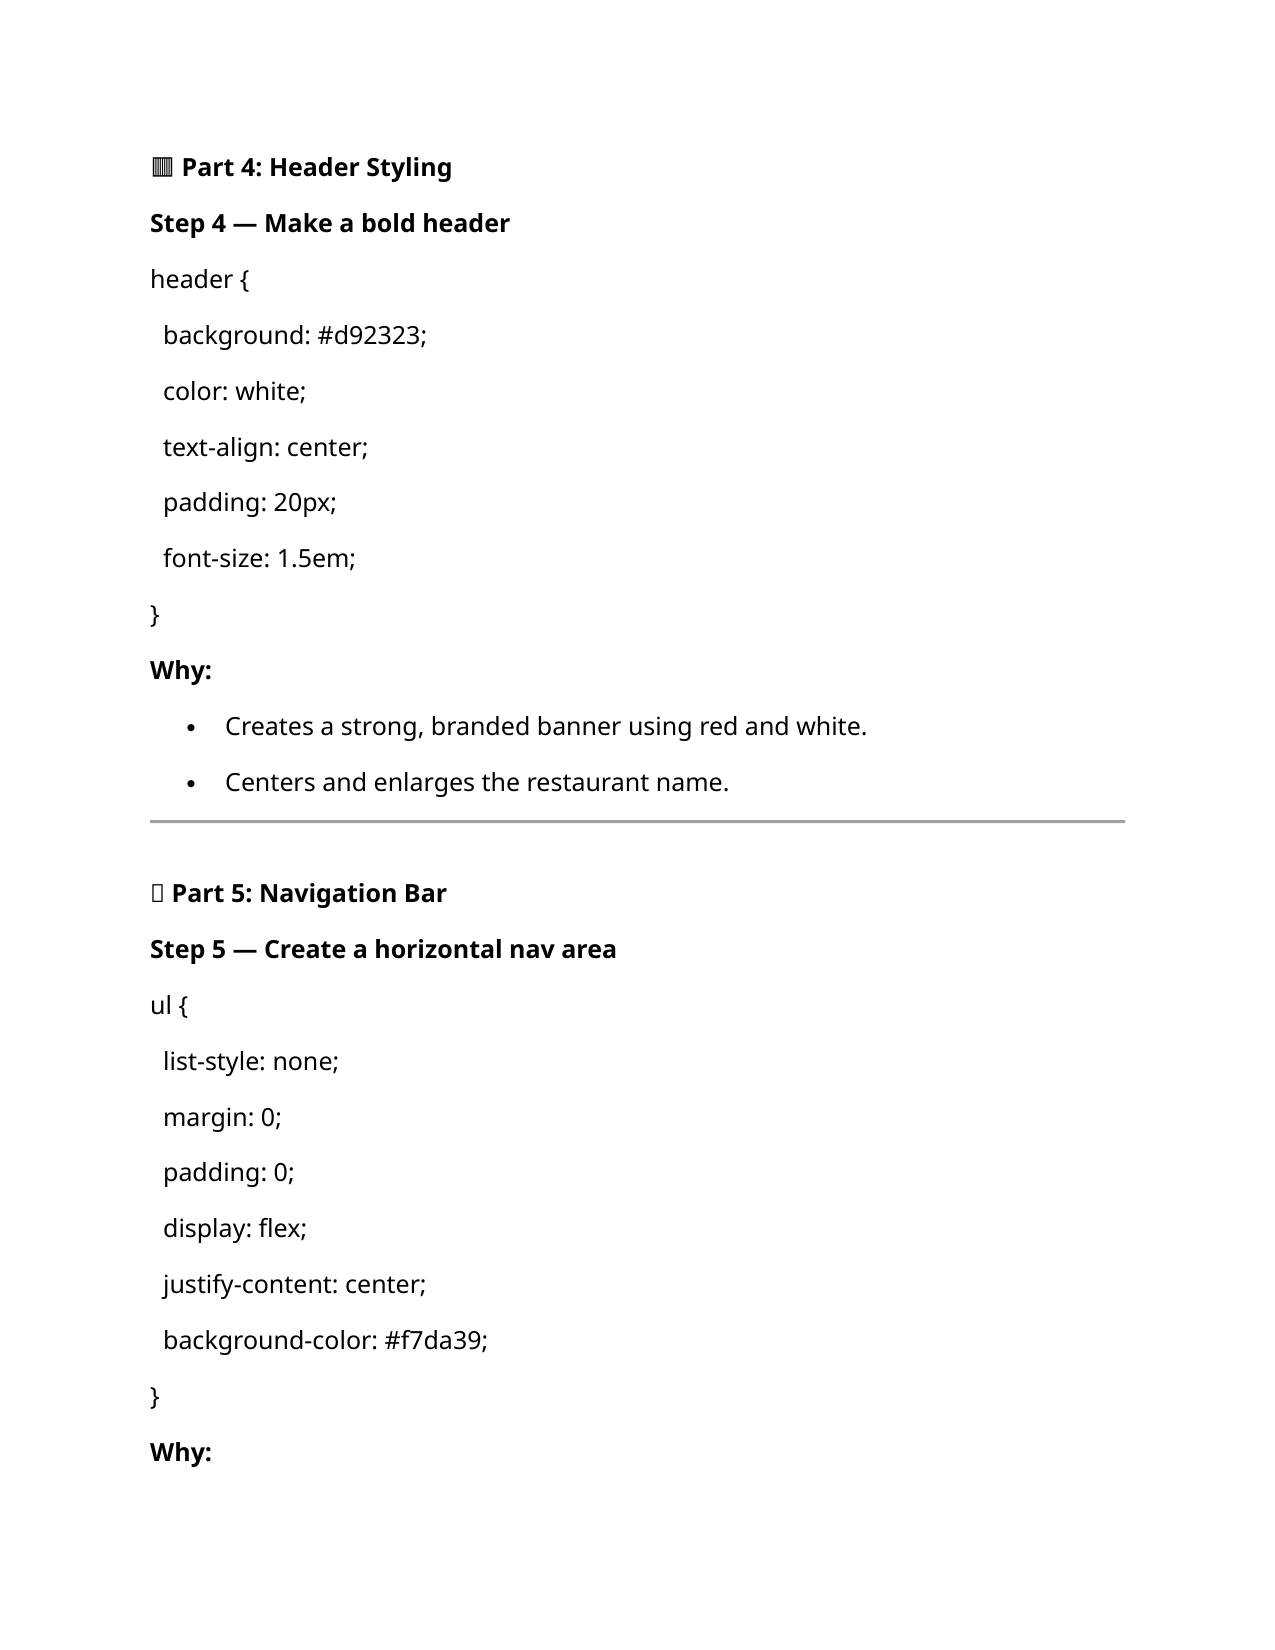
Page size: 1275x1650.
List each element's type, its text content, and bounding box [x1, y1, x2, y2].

text justify-content: center; [150, 1267, 1125, 1301]
text margin: 0; [150, 1099, 1125, 1133]
text background: #d92323; [150, 317, 1125, 352]
text color: white; [150, 373, 1125, 407]
text } [150, 1378, 1125, 1412]
text ul { [150, 987, 1125, 1022]
text background-color: #f7da39; [150, 1322, 1125, 1357]
text 💛 Part 5: Navigation Bar [150, 876, 1125, 910]
text Step 4 — Make a bold header [150, 206, 1125, 240]
text Why: [150, 1434, 1125, 1468]
text } [150, 597, 1125, 631]
text text-align: center; [150, 429, 1125, 463]
list Centers and enlarges the restaurant name. [187, 764, 1125, 798]
text Step 5 — Create a horizontal nav area [150, 932, 1125, 966]
text 🟥 Part 4: Header Styling [150, 150, 1125, 184]
text list-style: none; [150, 1043, 1125, 1077]
list Creates a strong, branded banner using red and white. [187, 708, 1125, 742]
text Why: [150, 652, 1125, 687]
text display: flex; [150, 1211, 1125, 1245]
text header { [150, 262, 1125, 296]
text padding: 20px; [150, 485, 1125, 519]
text font-size: 1.5em; [150, 541, 1125, 575]
text padding: 0; [150, 1155, 1125, 1189]
